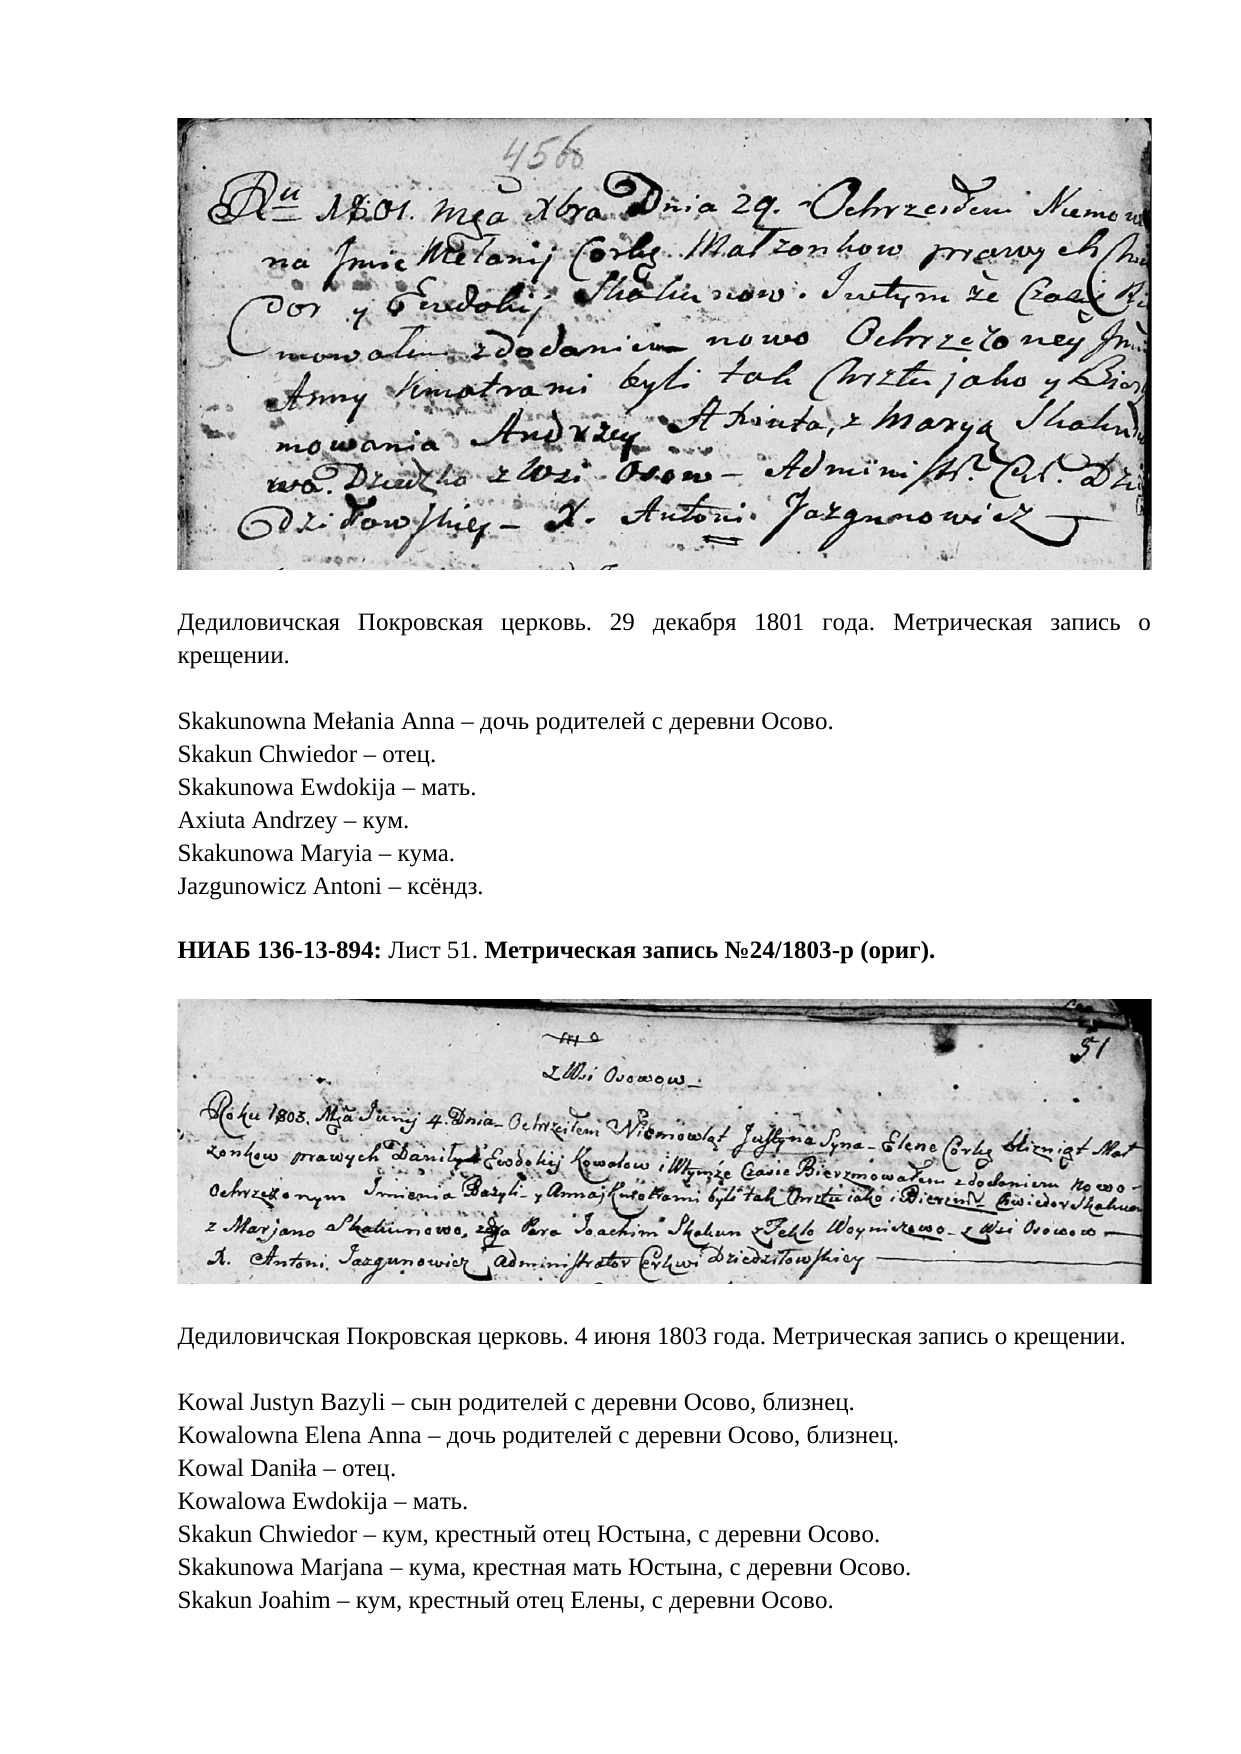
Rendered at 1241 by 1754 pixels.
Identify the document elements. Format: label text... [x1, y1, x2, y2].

picture [177, 118, 1152, 570]
text Axiuta Andrzey – кум. [177, 805, 1152, 834]
text Skakunowa Maryia – кума. [177, 838, 1152, 867]
text Skakun Joahim – кум, крестный отец Елены, с деревни Осовo. [177, 1585, 1152, 1614]
text Skakun Chwiedor – кум, крестный отец Юстына, с деревни Осовo. [177, 1519, 1152, 1548]
text Jazgunowicz Antoni – ксёндз. [177, 871, 1152, 900]
text Skakunowa Marjana – кума, крестная мать Юстына, с деревни Осовo. [177, 1552, 1152, 1581]
text Skakunowna Mełania Anna – дочь родителей с деревни Осовo. [177, 706, 1152, 735]
text Kowal Daniła – отец. [177, 1453, 1152, 1482]
picture [177, 999, 1152, 1284]
text Дедиловичская Покровская церковь. 4 июня 1803 года. Метрическая запись о крещении. [177, 1321, 1152, 1349]
text НИАБ 136-13-894: Лист 51. Метрическая запись №24/1803-р (ориг). [177, 935, 1152, 964]
text Skakun Chwiedor – отец. [177, 739, 1152, 768]
text Kowalowna Elena Anna – дочь родителей с деревни Осовo, близнец. [177, 1420, 1152, 1449]
text Kowalowa Ewdokija – мать. [177, 1486, 1152, 1515]
text Kowal Justyn Bazyli – сын родителей с деревни Осовo, близнец. [177, 1387, 1152, 1416]
text Skakunowa Ewdokija – мать. [177, 772, 1152, 801]
text Дедиловичская Покровская церковь. 29 декабря 1801 года. Метрическая запись о крещении. [177, 607, 1152, 669]
